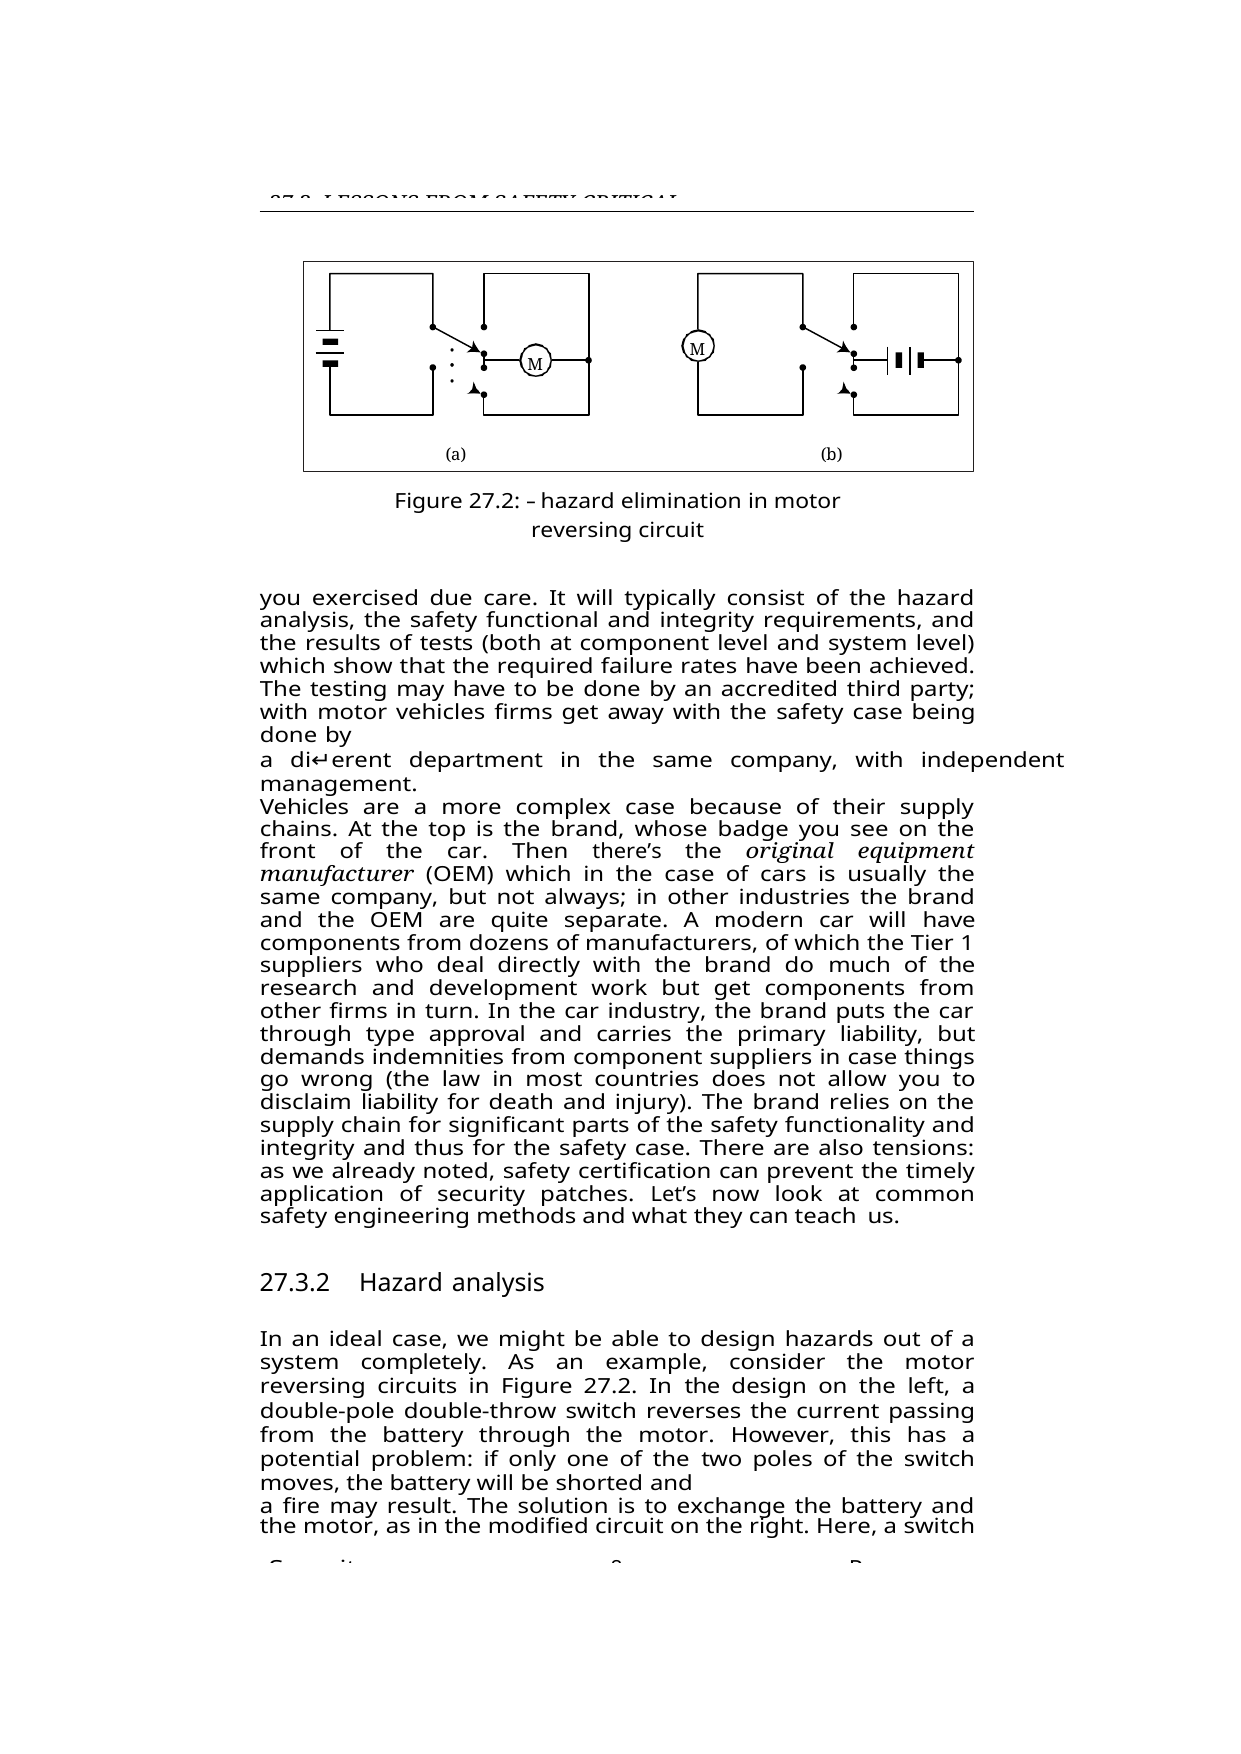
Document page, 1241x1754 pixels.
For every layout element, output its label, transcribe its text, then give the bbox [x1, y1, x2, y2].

picture [466, 381, 481, 394]
text you exercised due care. It will typically consist of the hazard analysis, the safety functional and integrity requirements, and the results of tests (both at component level and system level) which show that the required failure rates have been achieved. The testing may have to be done by an accredited third party; with motor vehicles ﬁrms get away with the safety case being done by [259, 587, 975, 749]
text In an ideal case, we might be able to design hazards out of a system completely. As an example, consider the motor reversing circuits in Figure 27.2. In the design on the left, a double-pole double-throw switch reverses the current passing from the battery through the motor. However, this has a potential problem: if only one of the two poles of the switch moves, the battery will be shorted and [259, 1327, 975, 1497]
text Figure 27.2: – hazard elimination in motor reversing circuit [353, 487, 882, 543]
subtitle Hazard analysis [259, 1264, 1065, 1298]
text a di↵erent department in the same company, with independent management. [259, 749, 1065, 796]
text Vehicles are a more complex case because of their supply chains. At the top is the brand, whose badge you see on the front of the car. Then there’s the original equipment manufacturer (OEM) which in the case of cars is usually the same company, but not always; in other industries the brand and the OEM are quite separate. A modern car will have components from dozens of manufacturers, of which the Tier 1 suppliers who deal directly with the brand do much of the research and development work but get components from other ﬁrms in turn. In the car industry, the brand puts the car through type approval and carries the primary liability, but demands indemnities from component suppliers in case things go wrong (the law in most countries does not allow you to disclaim liability for death and injury). The brand relies on the supply chain for signiﬁcant parts of the safety functionality and integrity and thus for the safety case. There are also tensions: as we already noted, safety certiﬁcation can prevent the timely application of security patches. Let’s now look at common safety engineering methods and what they can teach us. [259, 797, 975, 1230]
picture [519, 343, 552, 377]
picture [681, 329, 715, 362]
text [259, 1497, 975, 1539]
picture [836, 381, 851, 394]
